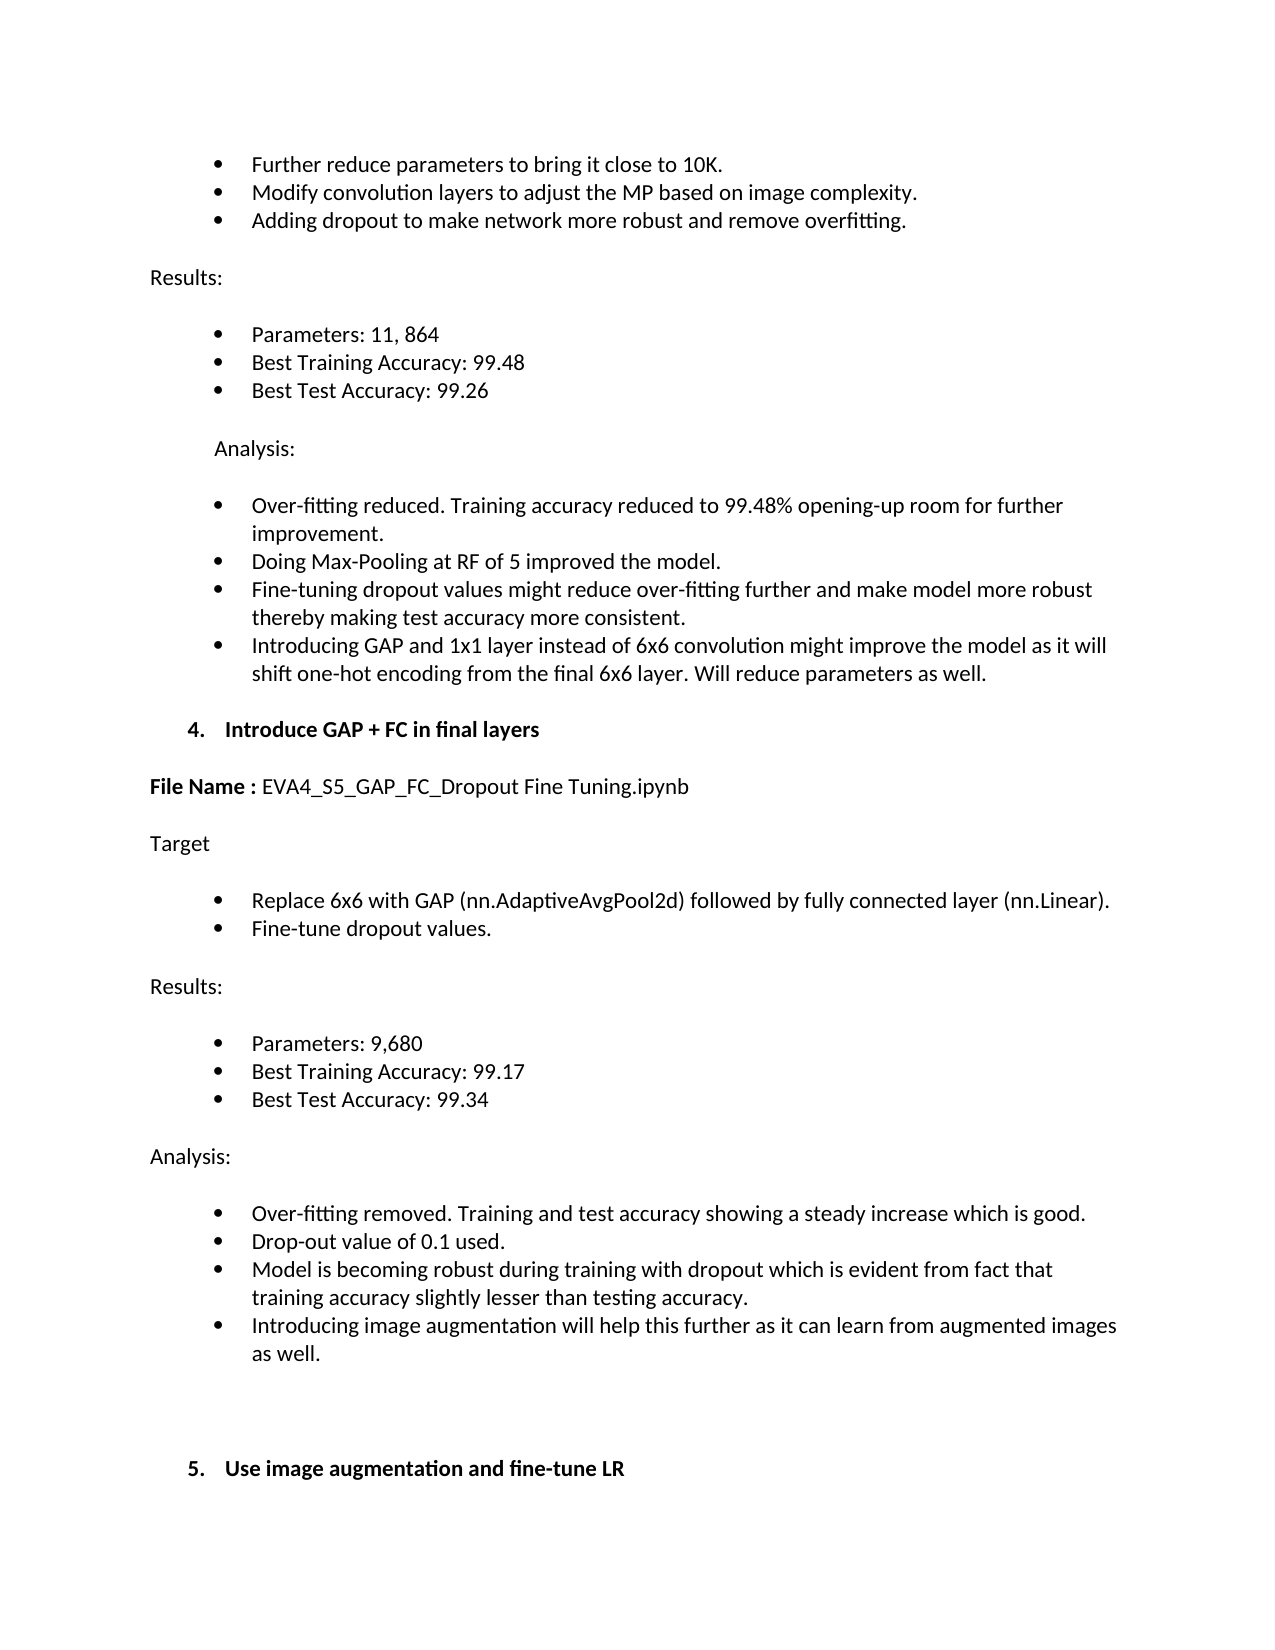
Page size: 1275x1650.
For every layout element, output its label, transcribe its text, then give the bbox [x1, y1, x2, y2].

list Over-fitting reduced. Training accuracy reduced to 99.48% opening-up room for further improvement. [214, 491, 1125, 547]
list Further reduce parameters to bring it close to 10K. [214, 150, 1125, 178]
list Introducing GAP and 1x1 layer instead of 6x6 convolution might improve the model as it will shift one-hot encoding from the final 6x6 layer. Will reduce parameters as well. [214, 631, 1125, 687]
list Modify convolution layers to adjust the MP based on image complexity. [214, 178, 1125, 206]
list Model is becoming robust during training with dropout which is evident from fact that training accuracy slightly lesser than testing accuracy. [214, 1255, 1125, 1311]
text Target [150, 829, 1125, 857]
list Drop-out value of 0.1 used. [214, 1227, 1125, 1255]
text Results: [150, 263, 1125, 291]
text Results: [150, 972, 1125, 1000]
text Analysis: [150, 1142, 1125, 1170]
list Introducing image augmentation will help this further as it can learn from augmented images as well. [214, 1311, 1125, 1367]
list Best Training Accuracy: 99.48 [214, 348, 1125, 376]
text Analysis: [150, 434, 1125, 462]
list Best Test Accuracy: 99.26 [214, 376, 1125, 404]
list Over-fitting removed. Training and test accuracy showing a steady increase which is good. [214, 1199, 1125, 1227]
list Fine-tune dropout values. [214, 914, 1125, 943]
text File Name : EVA4_S5_GAP_FC_Dropout Fine Tuning.ipynb [150, 772, 1125, 800]
list Introduce GAP + FC in final layers [187, 715, 1125, 743]
list Best Training Accuracy: 99.17 [214, 1057, 1125, 1085]
list Adding dropout to make network more robust and remove overfitting. [214, 206, 1125, 234]
list Fine-tuning dropout values might reduce over-fitting further and make model more robust thereby making test accuracy more consistent. [214, 575, 1125, 631]
list Best Test Accuracy: 99.34 [214, 1085, 1125, 1113]
list Replace 6x6 with GAP (nn.AdaptiveAvgPool2d) followed by fully connected layer (nn.Linear). [214, 887, 1125, 914]
list Use image augmentation and fine-tune LR [187, 1454, 1125, 1482]
list Parameters: 11, 864 [214, 320, 1125, 348]
list Parameters: 9,680 [214, 1029, 1125, 1057]
list Doing Max-Pooling at RF of 5 improved the model. [214, 547, 1125, 575]
